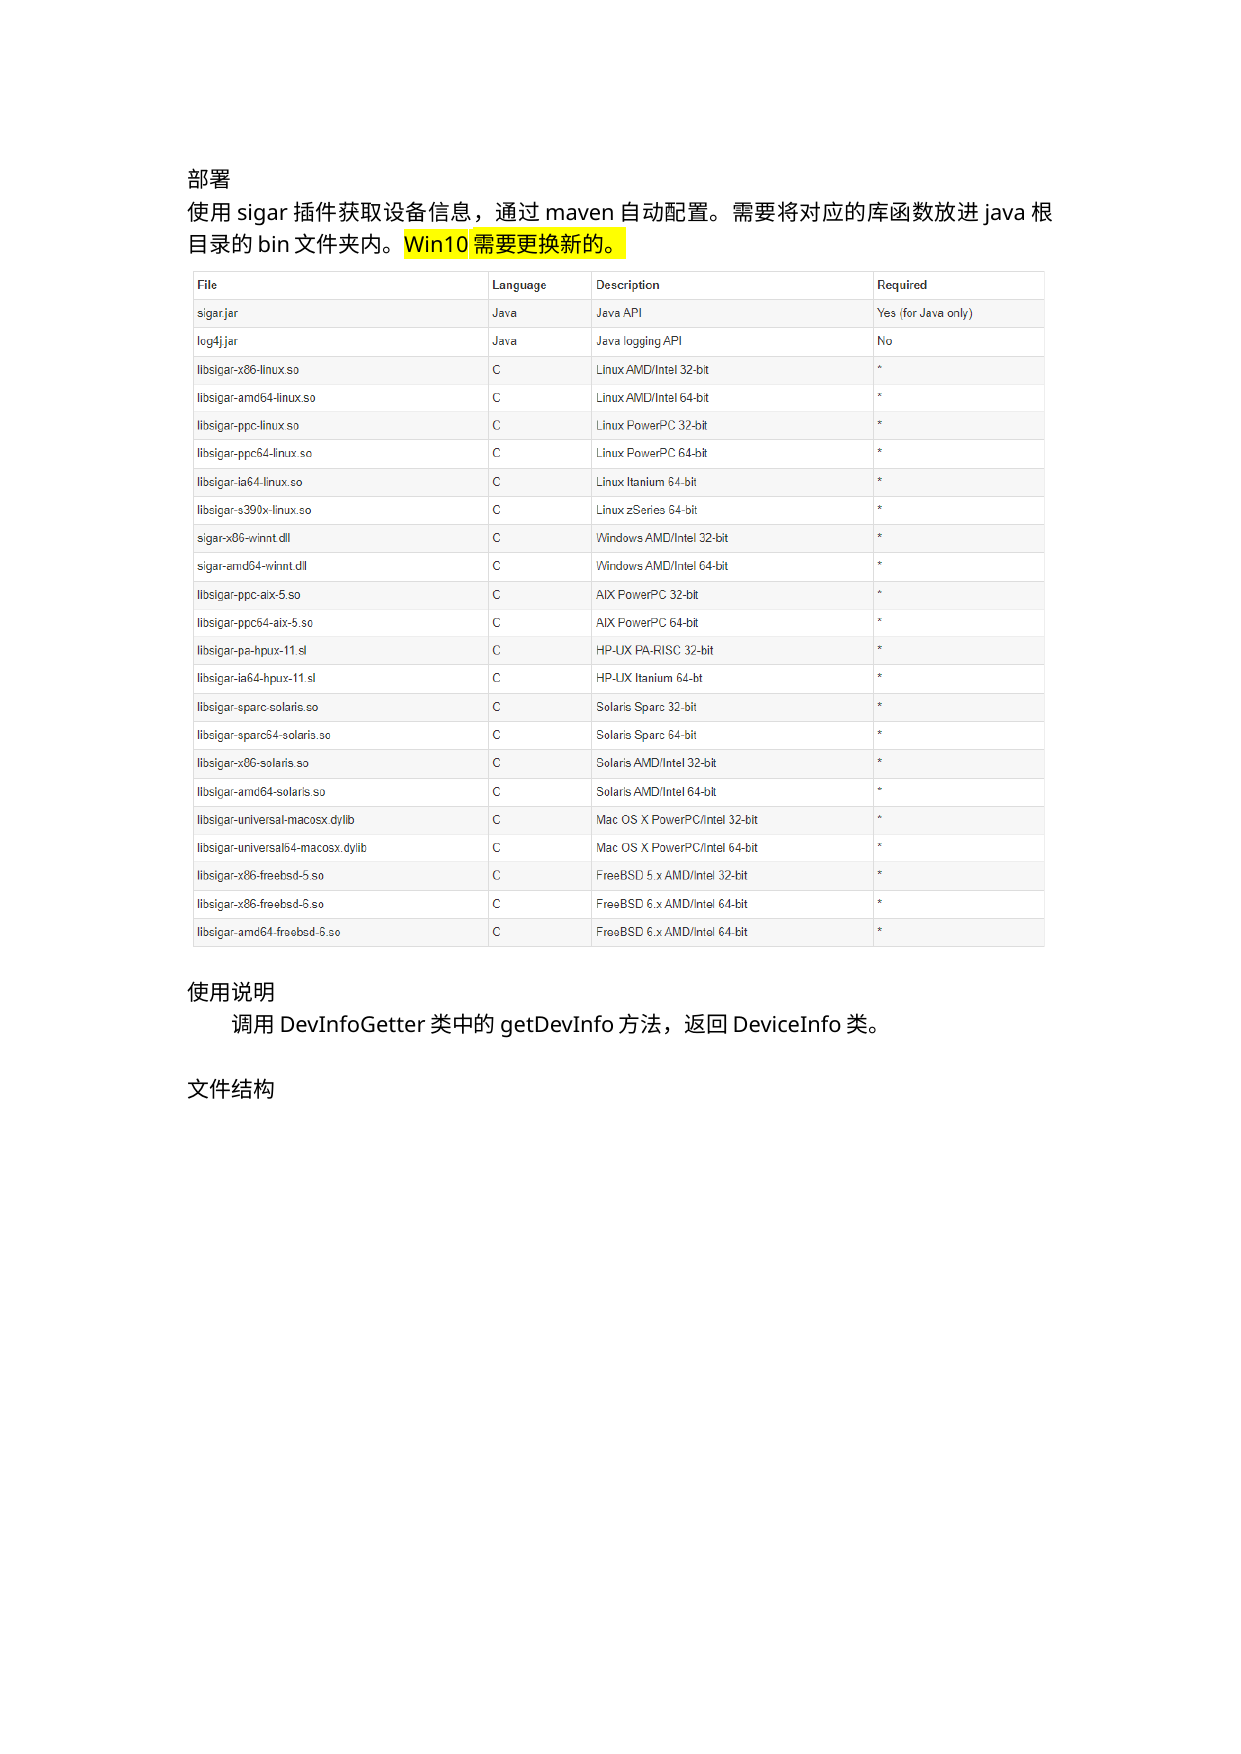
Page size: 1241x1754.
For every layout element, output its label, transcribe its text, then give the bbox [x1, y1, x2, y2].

text 使用说明 [187, 974, 1053, 1007]
text 调用DevInfoGetter类中的getDevInfo方法，返回DeviceInfo类。 [187, 1007, 1053, 1039]
text 使用sigar插件获取设备信息，通过maven自动配置。需要将对应的库函数放进java根目录的bin文件夹内。Win10需要更换新的。 [187, 194, 1053, 259]
text 文件结构 [187, 1072, 1053, 1104]
text 部署 [187, 162, 1053, 194]
picture [187, 259, 1053, 951]
